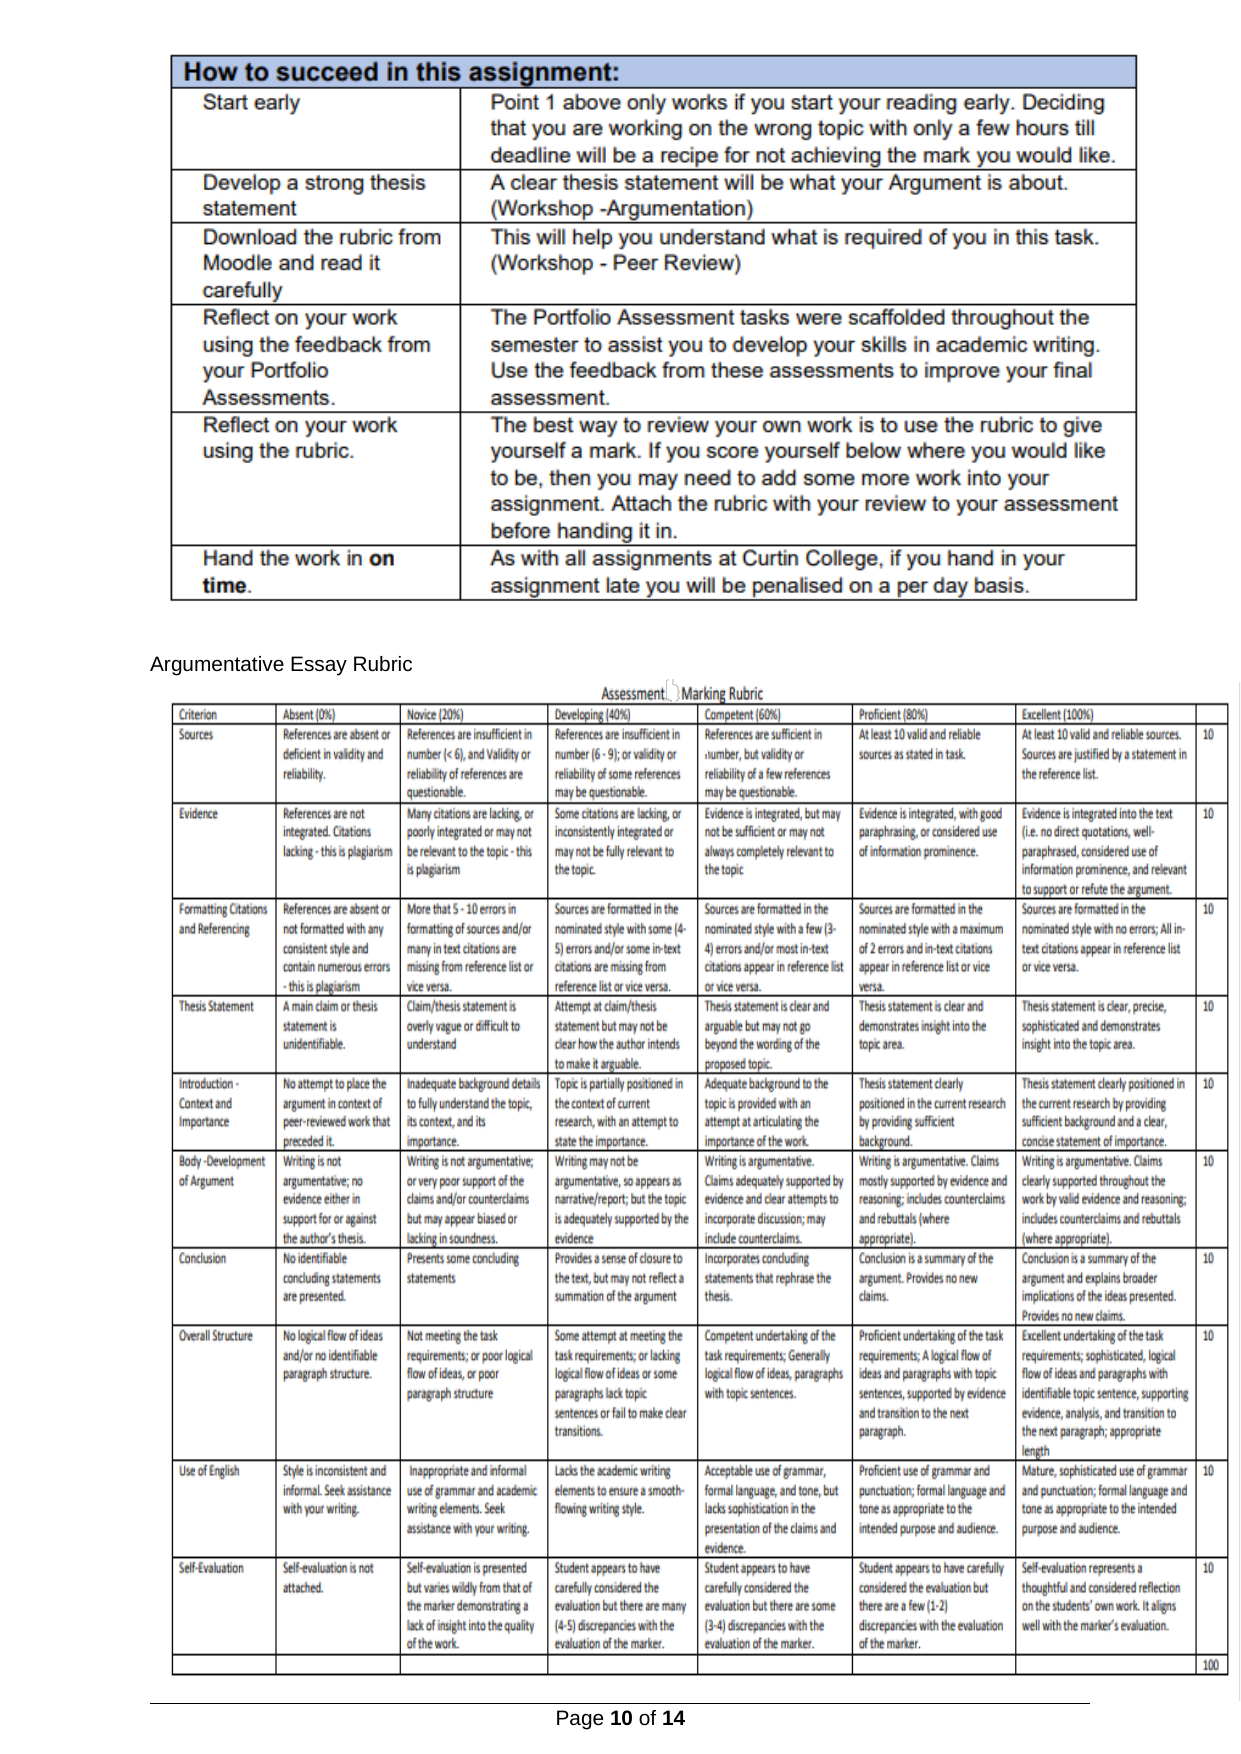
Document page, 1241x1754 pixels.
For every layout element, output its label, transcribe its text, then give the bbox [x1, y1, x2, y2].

text Argumentative Essay Rubric [150, 652, 1090, 676]
picture [150, 44, 1199, 646]
picture [150, 679, 1241, 1701]
